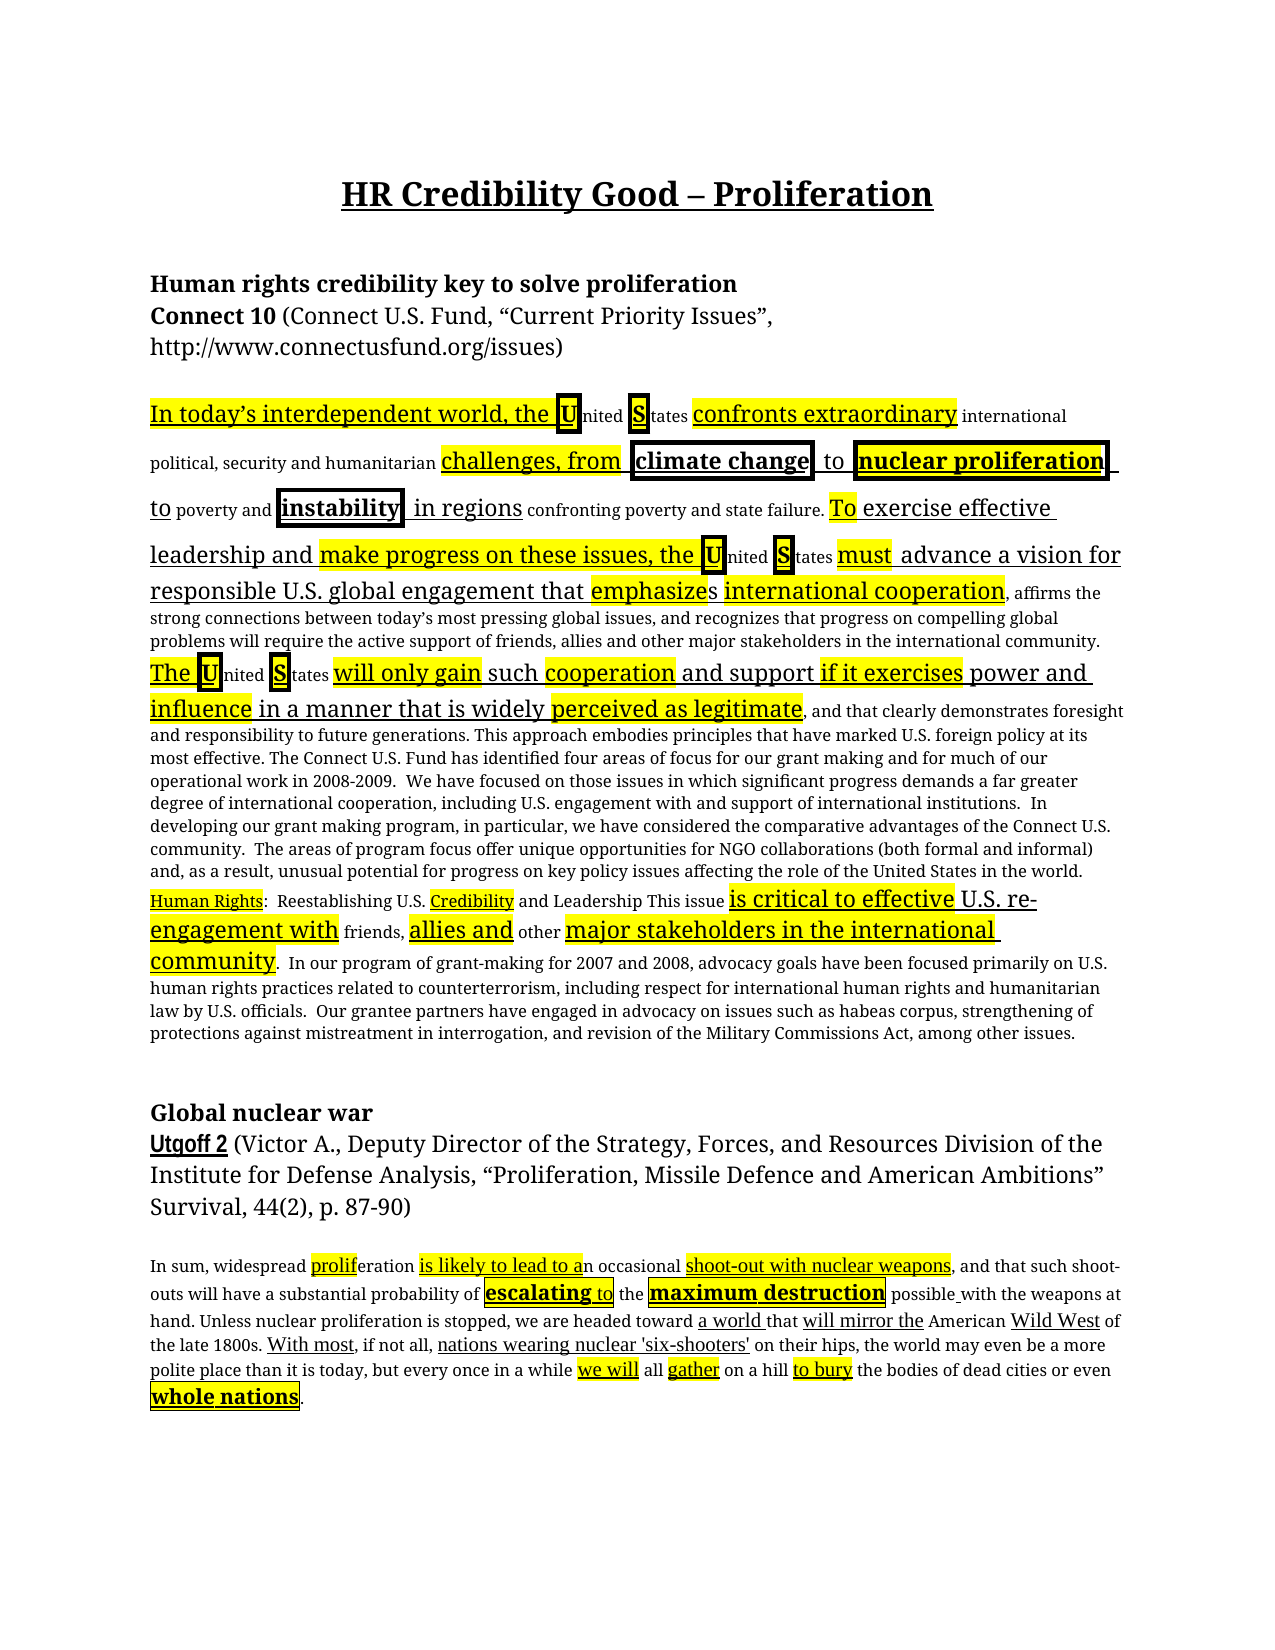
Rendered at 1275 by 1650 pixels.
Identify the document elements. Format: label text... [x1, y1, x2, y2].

subtitle Global nuclear war [150, 1097, 1125, 1128]
subtitle Human rights credibility key to solve proliferation [150, 268, 1125, 299]
subtitle HR Credibility Good – Proliferation [150, 171, 1125, 216]
text In sum, widespread proliferation is likely to lead to an occasional shoot-out with nuclear weapons, and that such shoot-outs will have a substantial probability of escalating to the maximum destruction possible with the weapons at hand. Unless nuclear proliferation is stopped, we are headed toward a world that will mirror the American Wild West of the late 1800s. With most, if not all, nations wearing nuclear 'six-shooters' on their hips, the world may even be a more polite place than it is today, but every once in a while we will all gather on a hill to bury the bodies of dead cities or even whole nations. [150, 1253, 1125, 1411]
text Utgoff 2 (Victor A., Deputy Director of the Strategy, Forces, and Resources Division of the Institute for Defense Analysis, “Proliferation, Missile Defence and American Ambitions” Survival, 44(2), p. 87-90) [150, 1128, 1125, 1222]
text In today’s interdependent world, the United States confronts extraordinary international political, security and humanitarian challenges, from climate change to nuclear proliferation to poverty and instability in regions confronting poverty and state failure. To exercise effective leadership and make progress on these issues, the United States must advance a vision for responsible U.S. global engagement that emphasizes international cooperation, affirms the strong connections between today’s most pressing global issues, and recognizes that progress on compelling global problems will require the active support of friends, allies and other major stakeholders in the international community. The United States will only gain such cooperation and support if it exercises power and influence in a manner that is widely perceived as legitimate, and that clearly demonstrates foresight and responsibility to future generations. This approach embodies principles that have marked U.S. foreign policy at its most effective. The Connect U.S. Fund has identified four areas of focus for our grant making and for much of our operational work in 2008-2009. We have focused on those issues in which significant progress demands a far greater degree of international cooperation, including U.S. engagement with and support of international institutions. In developing our grant making program, in particular, we have considered the comparative advantages of the Connect U.S. community. The areas of program focus offer unique opportunities for NGO collaborations (both formal and informal) and, as a result, unusual potential for progress on key policy issues affecting the role of the United States in the world. Human Rights: Reestablishing U.S. Credibility and Leadership This issue is critical to effective U.S. re-engagement with friends, allies and other major stakeholders in the international community. In our program of grant-making for 2007 and 2008, advocacy goals have been focused primarily on U.S. human rights practices related to counterterrorism, including respect for international human rights and humanitarian law by U.S. officials. Our grantee partners have engaged in advocacy on issues such as habeas corpus, strengthening of protections against mistreatment in interrogation, and revision of the Military Commissions Act, among other issues. [150, 393, 1125, 1044]
text Connect 10 (Connect U.S. Fund, “Current Priority Issues”, http://www.connectusfund.org/issues) [150, 299, 1125, 362]
